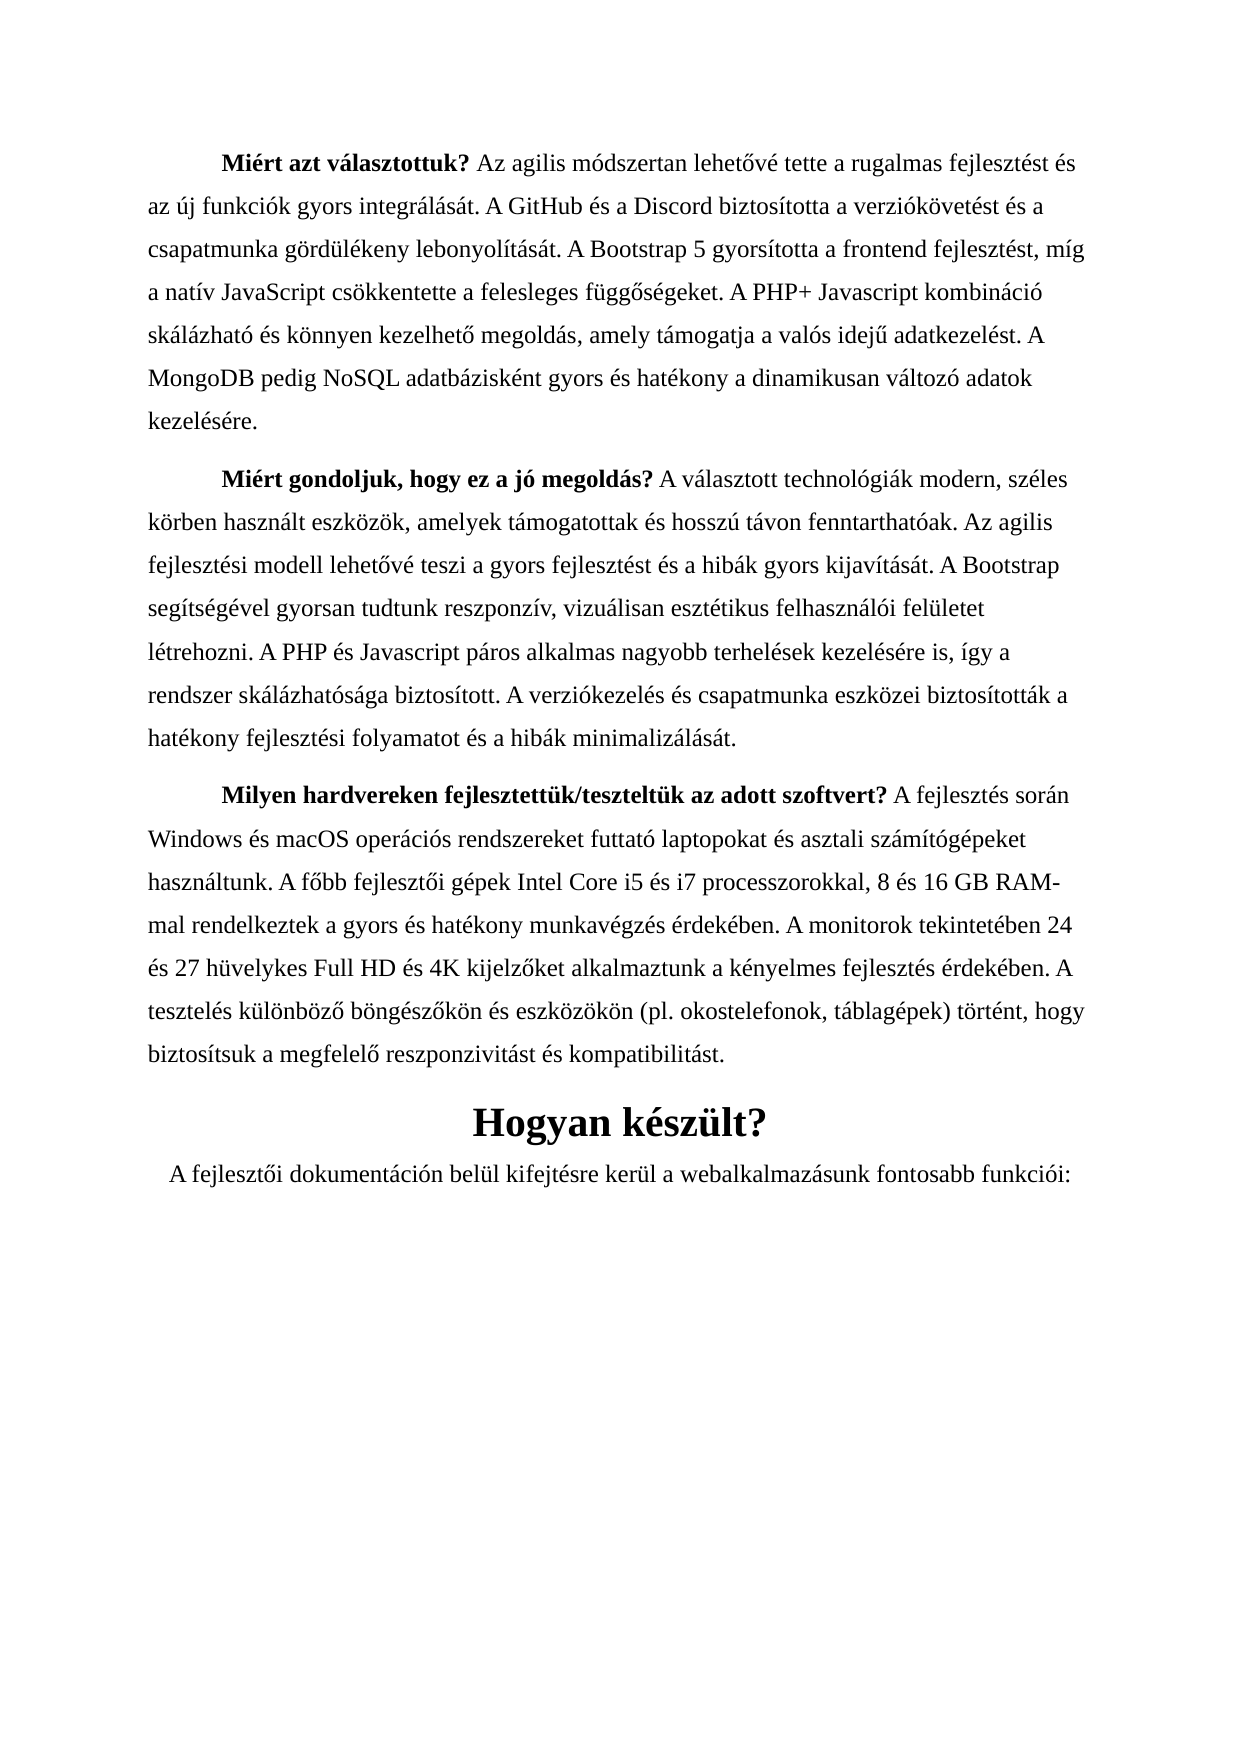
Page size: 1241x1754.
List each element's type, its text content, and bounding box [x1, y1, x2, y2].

text Hogyan készült? A fejlesztői dokumentáción belül kifejtésre kerül a webalkalmazásunk fontosabb funkciói: [148, 1097, 1093, 1188]
text Miért azt választottuk? Az agilis módszertan lehetővé tette a rugalmas fejlesztést és az új funkciók gyors integrálását. A GitHub és a Discord biztosította a verziókövetést és a csapatmunka gördülékeny lebonyolítását. A Bootstrap 5 gyorsította a frontend fejlesztést, míg a natív JavaScript csökkentette a felesleges függőségeket. A PHP+ Javascript kombináció skálázható és könnyen kezelhető megoldás, amely támogatja a valós idejű adatkezelést. A MongoDB pedig NoSQL adatbázisként gyors és hatékony a dinamikusan változó adatok kezelésére. [148, 148, 1093, 435]
text Miért gondoljuk, hogy ez a jó megoldás? A választott technológiák modern, széles körben használt eszközök, amelyek támogatottak és hosszú távon fenntarthatóak. Az agilis fejlesztési modell lehetővé teszi a gyors fejlesztést és a hibák gyors kijavítását. A Bootstrap segítségével gyorsan tudtunk reszponzív, vizuálisan esztétikus felhasználói felületet létrehozni. A PHP és Javascript páros alkalmas nagyobb terhelések kezelésére is, így a rendszer skálázhatósága biztosított. A verziókezelés és csapatmunka eszközei biztosították a hatékony fejlesztési folyamatot és a hibák minimalizálását. [148, 464, 1093, 752]
text Milyen hardvereken fejlesztettük/teszteltük az adott szoftvert? A fejlesztés során Windows és macOS operációs rendszereket futtató laptopokat és asztali számítógépeket használtunk. A főbb fejlesztői gépek Intel Core i5 és i7 processzorokkal, 8 és 16 GB RAM-mal rendelkeztek a gyors és hatékony munkavégzés érdekében. A monitorok tekintetében 24 és 27 hüvelykes Full HD és 4K kijelzőket alkalmaztunk a kényelmes fejlesztés érdekében. A tesztelés különböző böngészőkön és eszközökön (pl. okostelefonok, táblagépek) történt, hogy biztosítsuk a megfelelő reszponzivitást és kompatibilitást. [148, 781, 1093, 1068]
